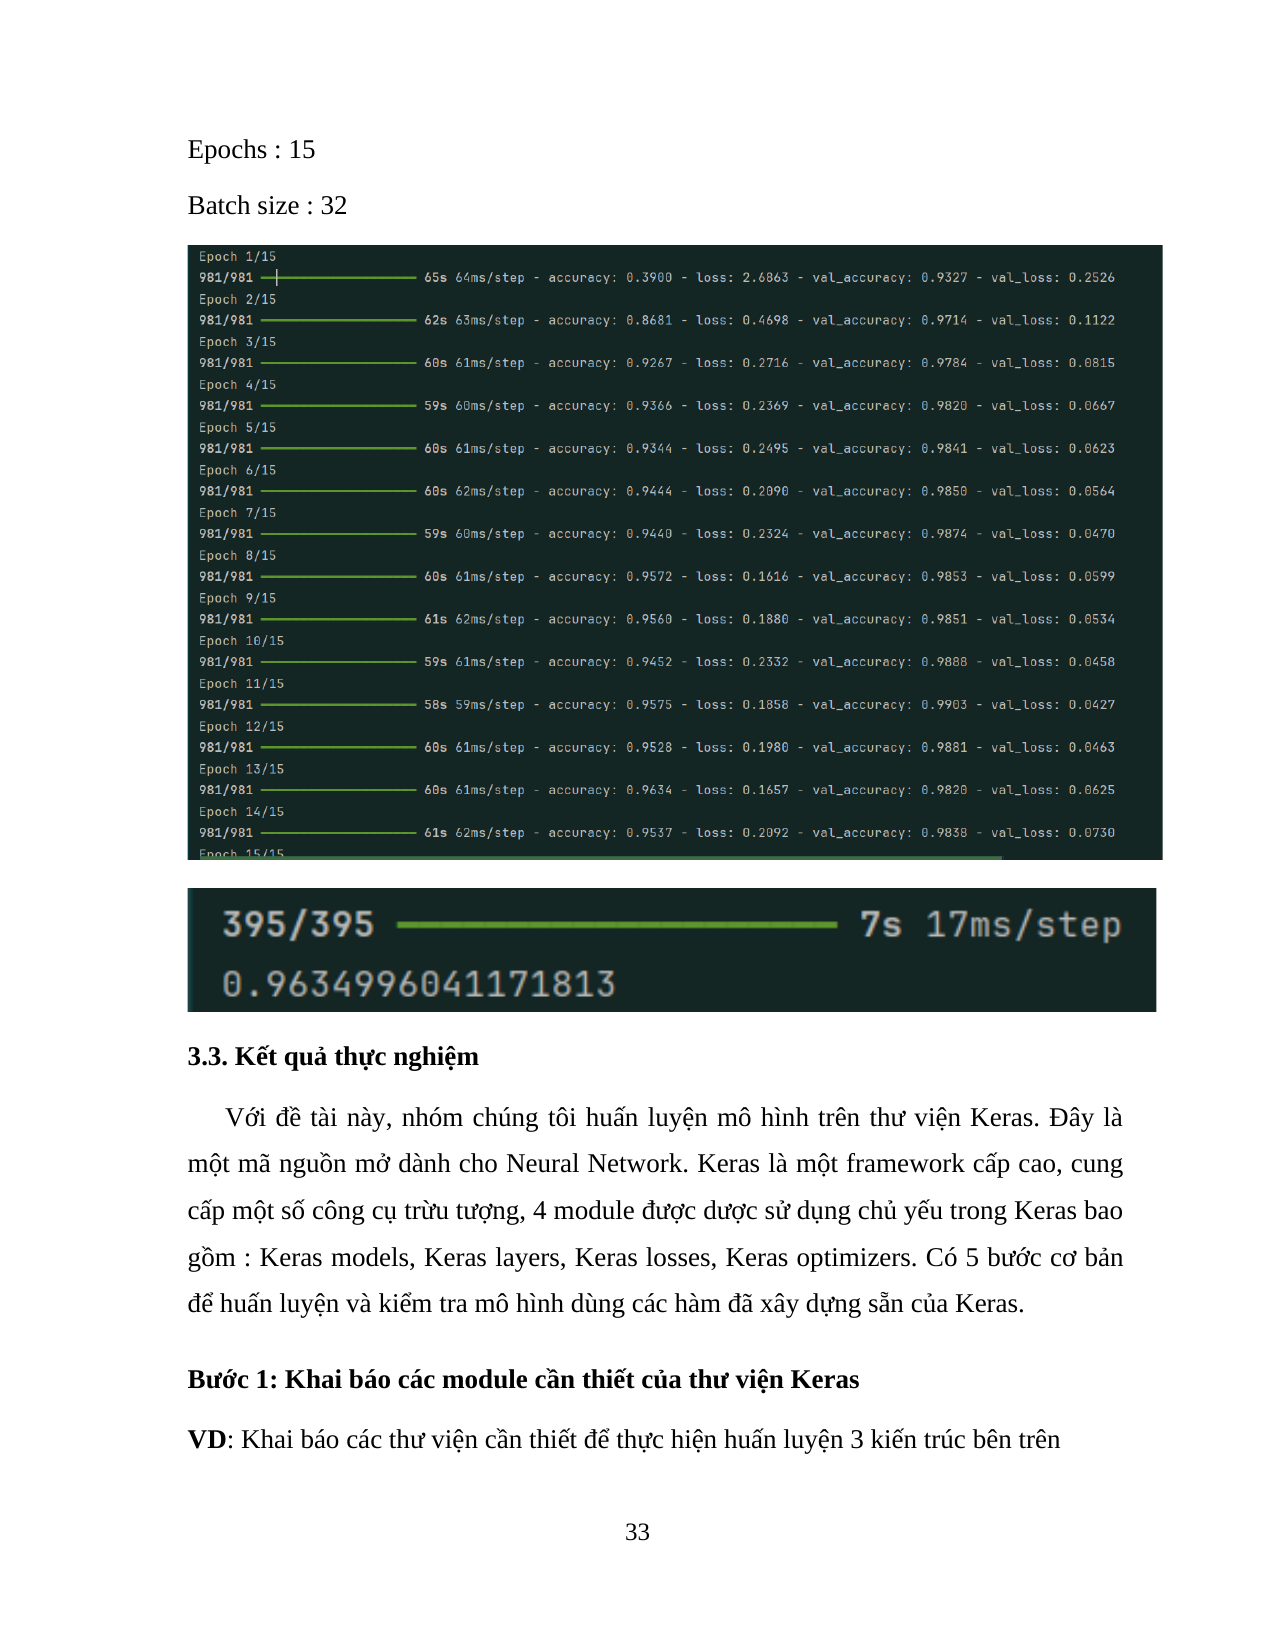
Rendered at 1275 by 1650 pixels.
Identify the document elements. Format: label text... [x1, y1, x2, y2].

text Bước 1: Khai báo các module cần thiết của thư viện Keras [187, 1363, 1125, 1394]
text Epochs : 15 [187, 133, 1125, 164]
picture [187, 245, 1163, 860]
text Batch size : 32 [187, 189, 1125, 220]
text Với đề tài này, nhóm chúng tôi huấn luyện mô hình trên thư viện Keras. Đây là một mã nguồn mở dành cho Neural Network. Keras là một framework cấp cao, cung cấp một số công cụ trừu tượng, 4 module được dược sử dụng chủ yếu trong Keras bao gồm : Keras models, Keras layers, Keras losses, Keras optimizers. Có 5 bước cơ bản để huấn luyện và kiểm tra mô hình dùng các hàm đã xây dựng sẵn của Keras. [187, 1101, 1125, 1318]
text 3.3. Kết quả thực nghiệm [187, 1040, 1125, 1071]
text VD: Khai báo các thư viện cần thiết để thực hiện huấn luyện 3 kiến trúc bên trên [187, 1423, 1125, 1454]
picture [187, 888, 1157, 1012]
